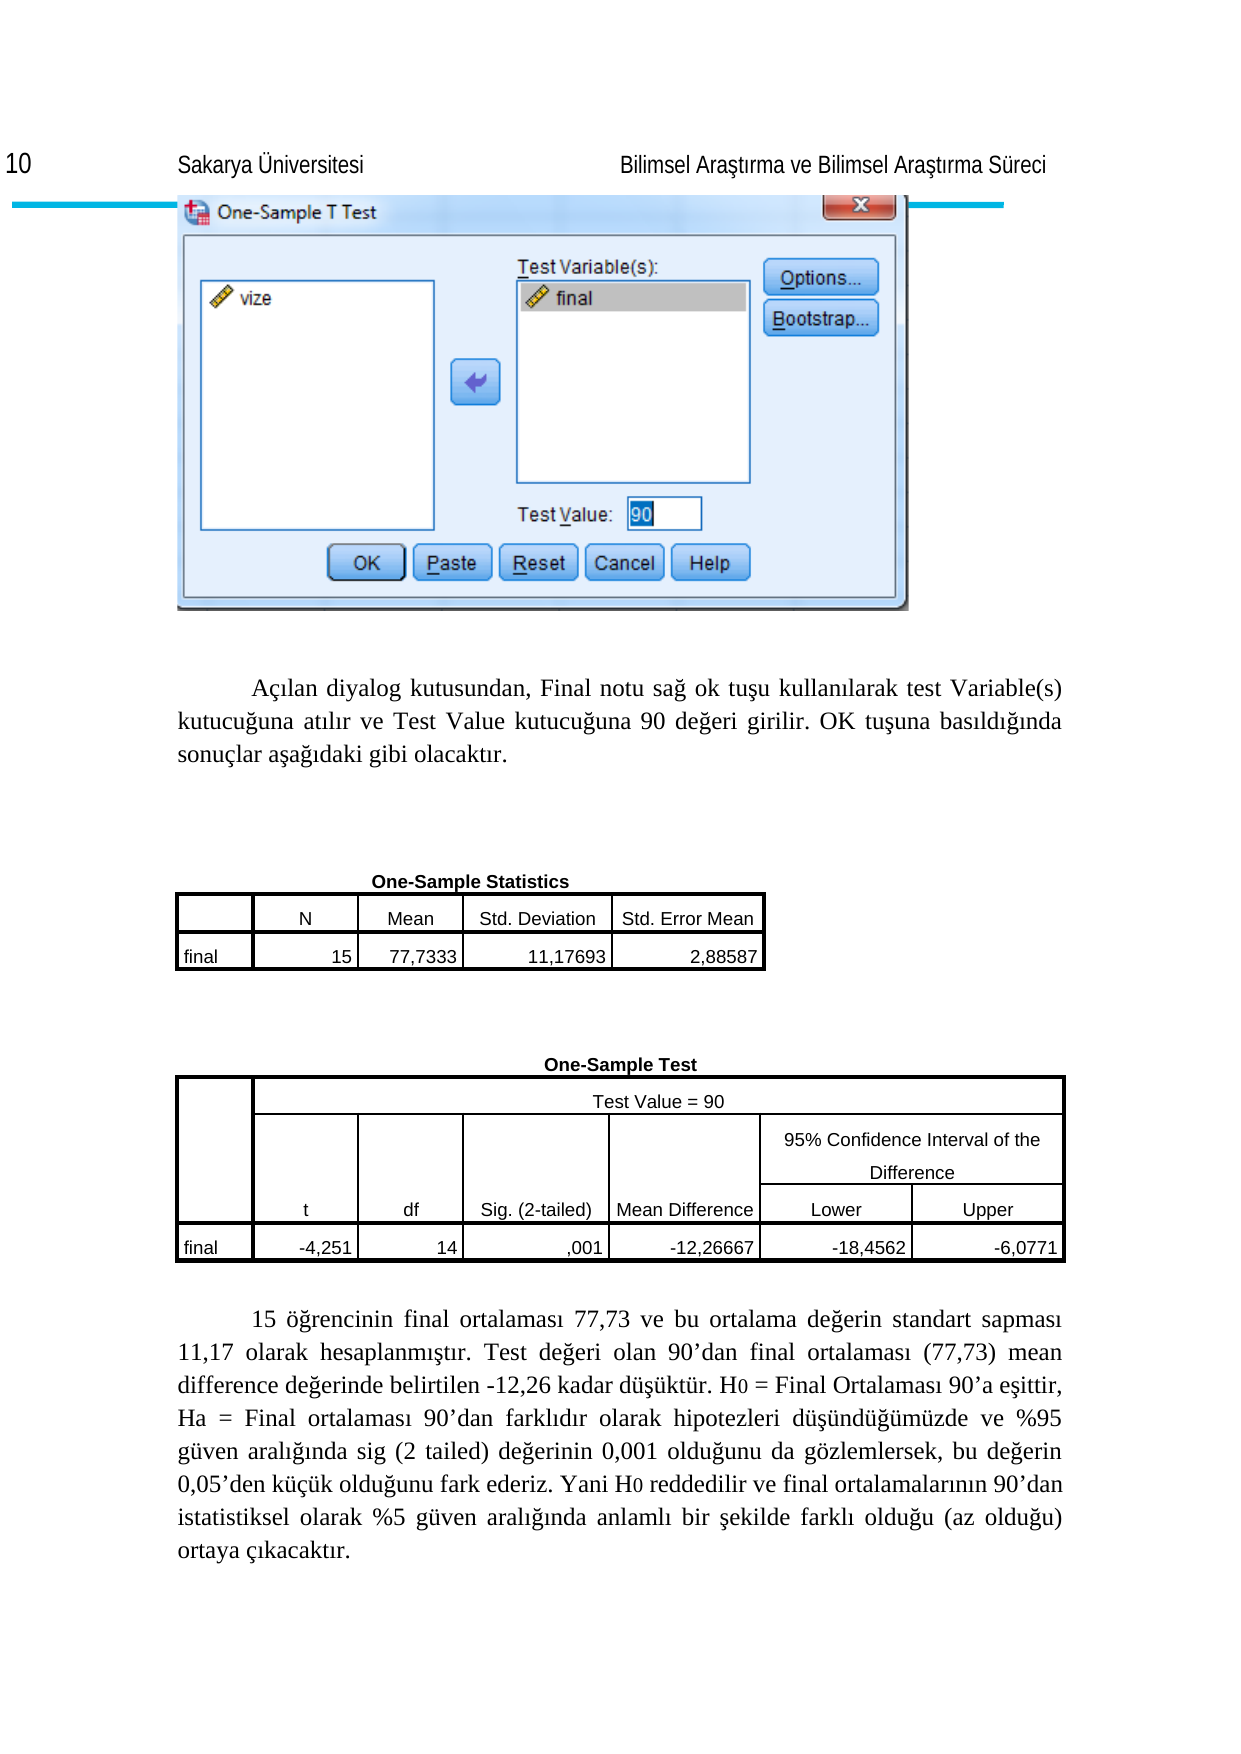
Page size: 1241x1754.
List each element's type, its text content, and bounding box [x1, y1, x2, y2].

table_cell Upper [913, 1185, 1062, 1221]
table_cell [179, 1079, 251, 1221]
table_cell -18,4562 [761, 1225, 911, 1258]
table_cell 15 [255, 934, 357, 967]
table_cell Std. Error Mean [613, 896, 762, 929]
table_cell final [179, 934, 251, 967]
table_cell 14 [359, 1225, 462, 1258]
table_cell Test Value = 90 [255, 1079, 1062, 1112]
table_cell [179, 896, 251, 929]
table_cell -12,26667 [610, 1225, 759, 1258]
table_cell 77,7333 [359, 934, 462, 967]
text Açılan diyalog kutusundan, Final notu sağ ok tuşu kullanılarak test Variable(s) kutucuğuna atılır ve Test Value kutucuğuna 90 değeri girilir. OK tuşuna basıldığında sonuçlar aşağıdaki gibi olacaktır. [177, 673, 1063, 768]
table_cell 2,88587 [613, 934, 762, 967]
table_cell Sig. (2-tailed) [464, 1115, 608, 1221]
table_cell 11,17693 [464, 934, 611, 967]
table_cell 95% Confidence Interval of the Difference [761, 1115, 1062, 1183]
table_cell N [255, 896, 357, 929]
text 15 öğrencinin final ortalaması 77,73 ve bu ortalama değerin standart sapması 11,17 olarak hesaplanmıştır. Test değeri olan 90’dan final ortalaması (77,73) mean difference değerinde belirtilen -12,26 kadar düşüktür. H0 = Final Ortalaması 90’a eşittir, Ha = Final ortalaması 90’dan farklıdır olarak hipotezleri düşündüğümüzde ve %95 güven aralığında sig (2 tailed) değerinin 0,001 olduğunu da gözlemlersek, bu değerin 0,05’den küçük olduğunu fark ederiz. Yani H0 reddedilir ve final ortalamalarının 90’dan istatistiksel olarak %5 güven aralığında anlamlı bir şekilde farklı olduğu (az olduğu) ortaya çıkacaktır. [177, 1304, 1063, 1564]
table_header One-Sample Statistics [177, 859, 764, 892]
picture [177, 195, 909, 611]
table_header One-Sample Test [177, 1042, 1064, 1075]
table_cell final [179, 1225, 251, 1258]
table_cell Lower [761, 1185, 911, 1221]
table_cell Mean Difference [610, 1115, 759, 1221]
table_cell df [359, 1115, 462, 1221]
table_cell ,001 [464, 1225, 608, 1258]
table_cell -6,0771 [913, 1225, 1062, 1258]
table_cell Mean [359, 896, 462, 929]
table_cell -4,251 [255, 1225, 357, 1258]
table_cell Std. Deviation [464, 896, 611, 929]
table_cell t [255, 1115, 357, 1221]
